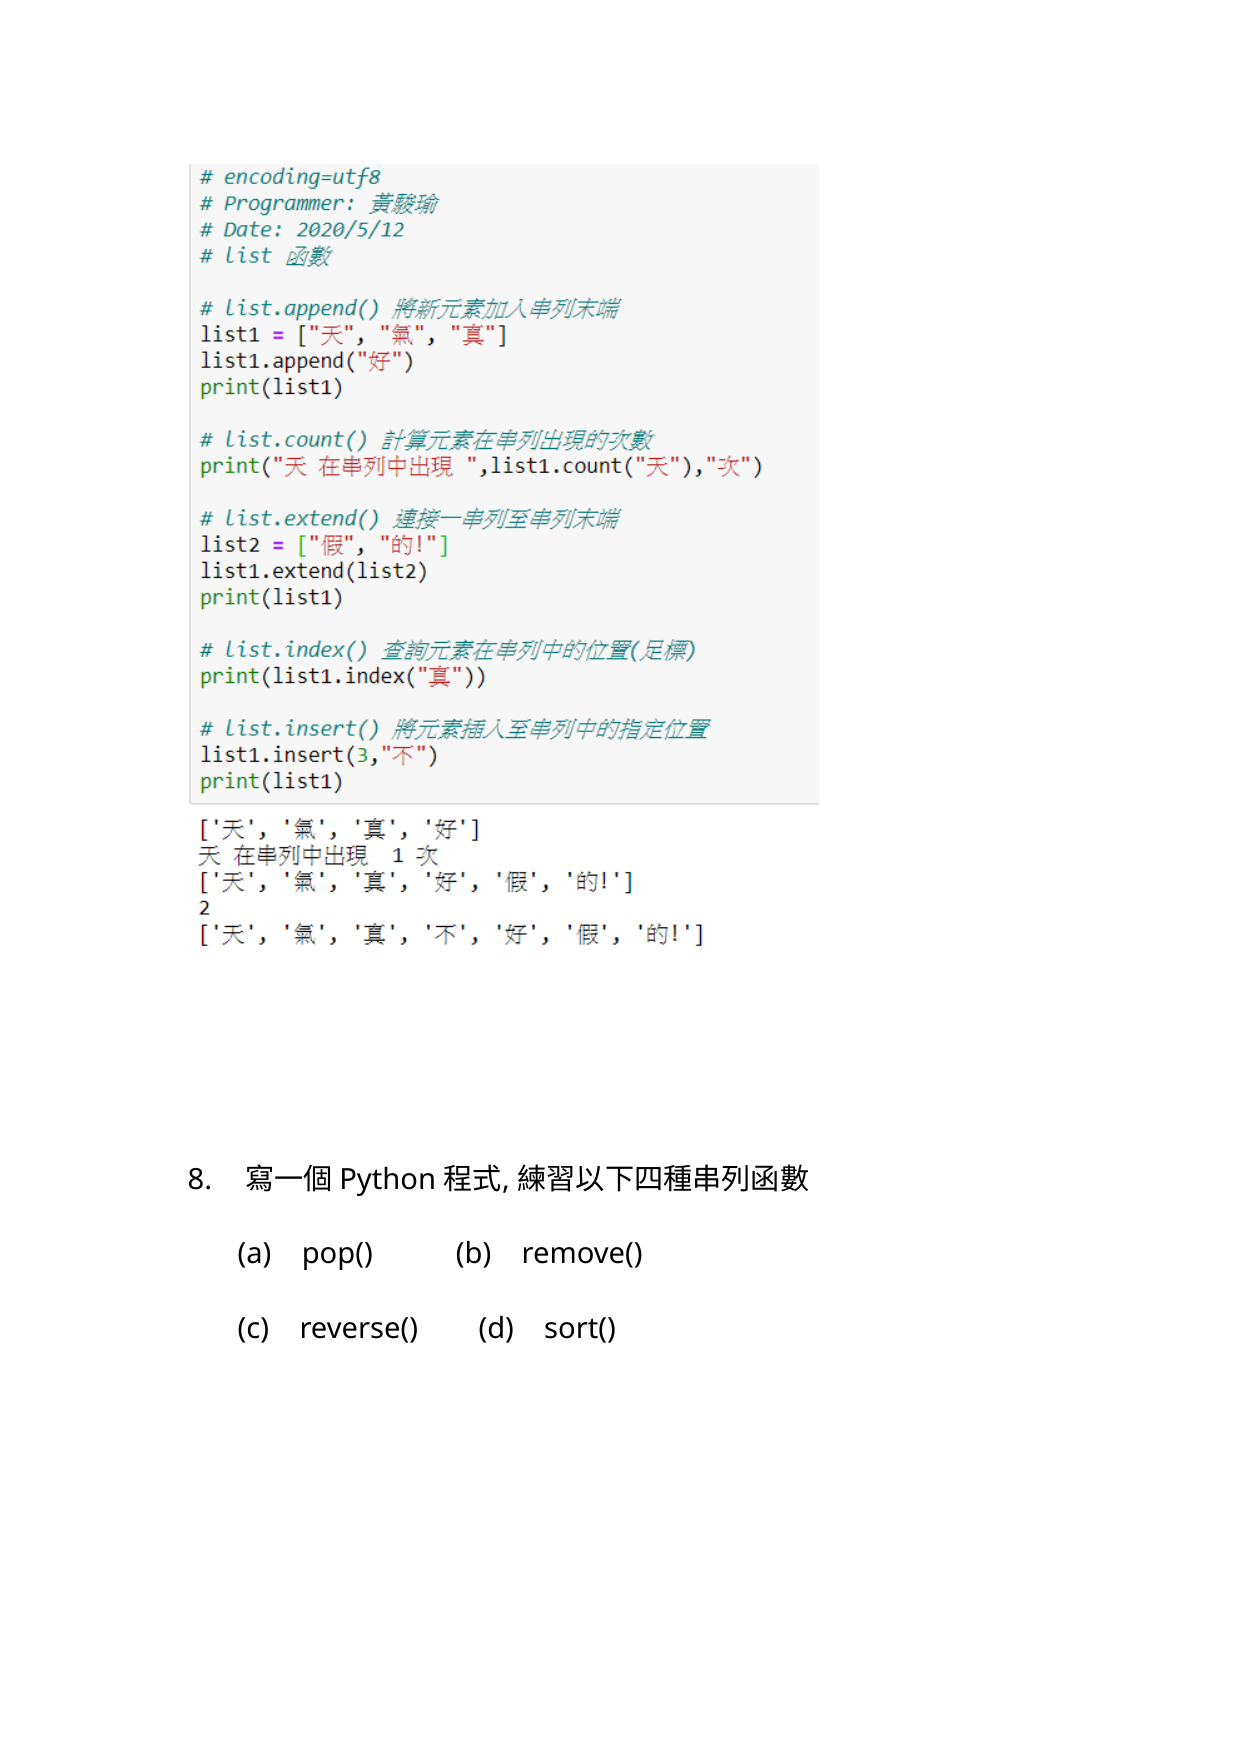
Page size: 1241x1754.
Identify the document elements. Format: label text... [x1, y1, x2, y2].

picture [187, 164, 819, 951]
list (a) pop() (b) remove() [237, 1214, 1053, 1289]
list 寫一個 Python 程式, 練習以下四種串列函數 [187, 1139, 1053, 1214]
list (c) reverse() (d) sort() [237, 1289, 1053, 1364]
